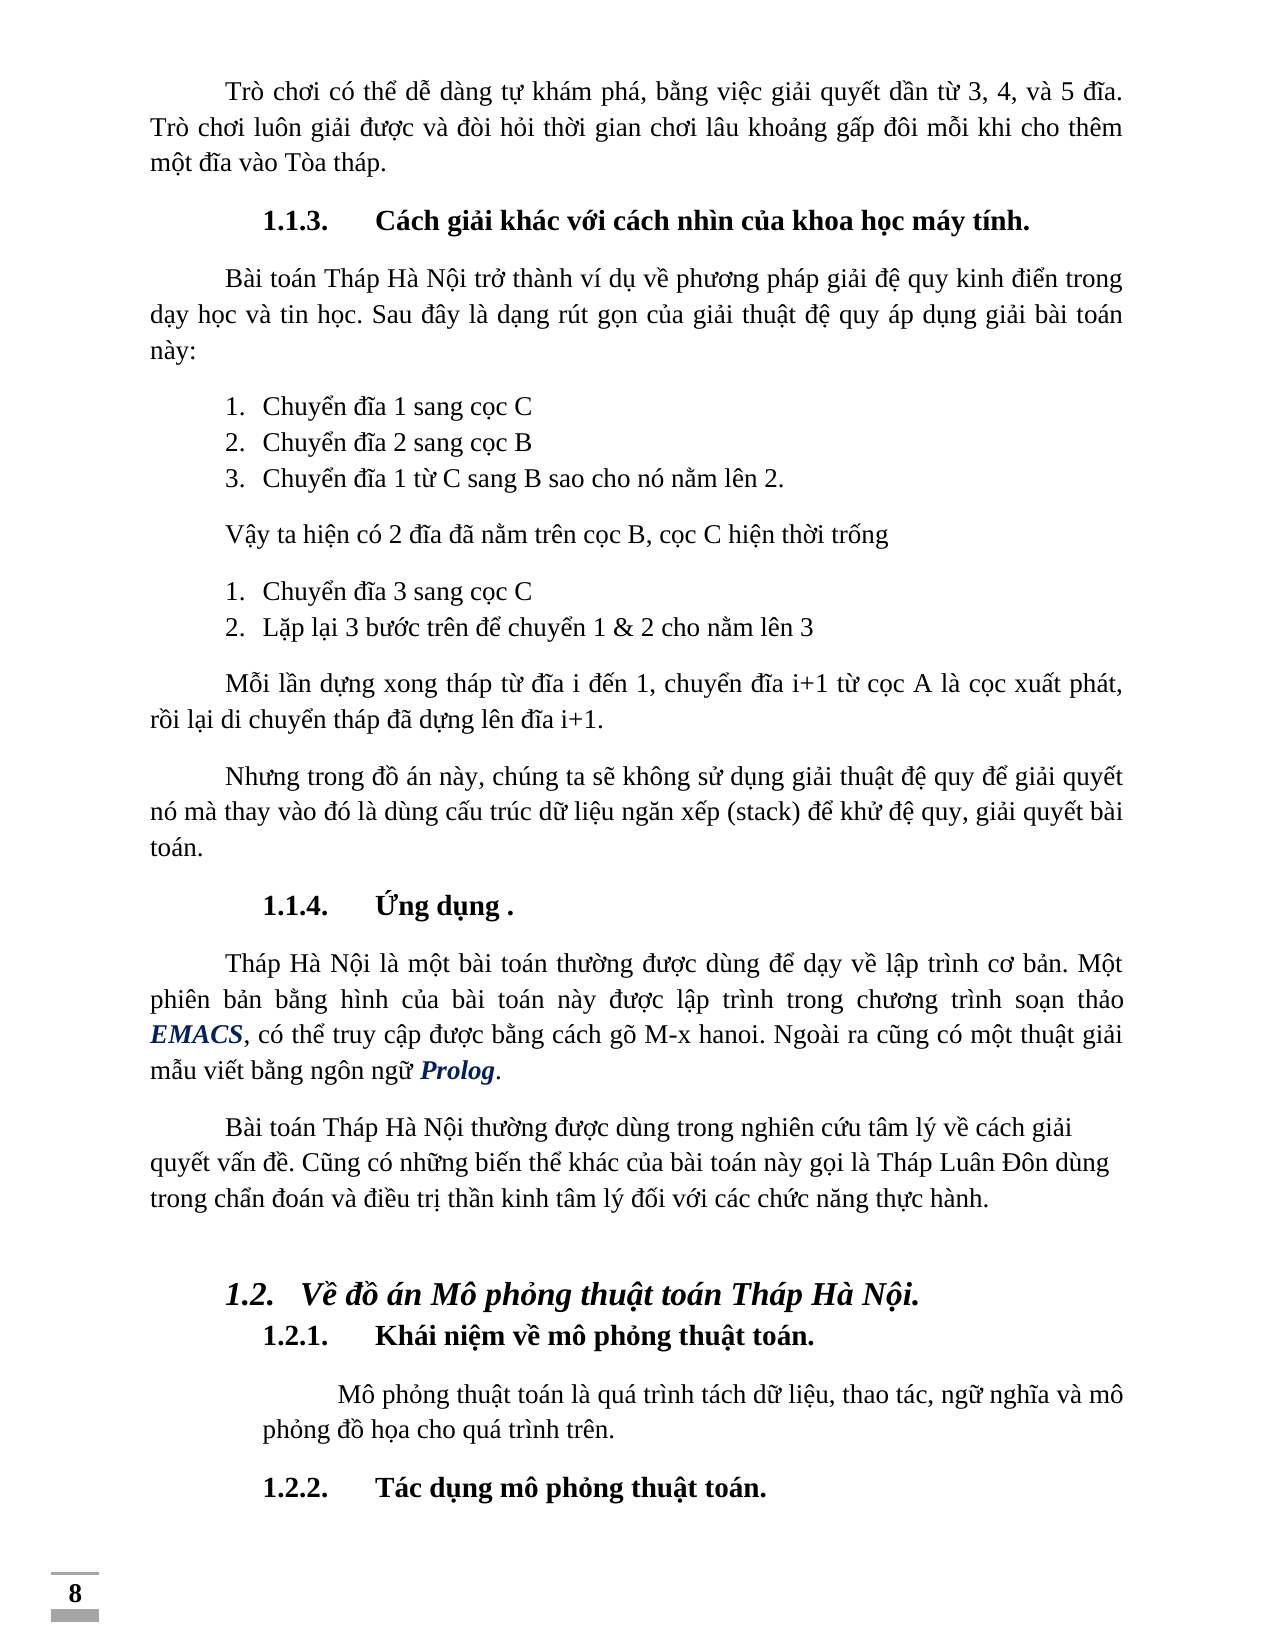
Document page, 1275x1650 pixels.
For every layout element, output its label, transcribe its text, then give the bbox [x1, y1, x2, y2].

text Bài toán Tháp Hà Nội thường được dùng trong nghiên cứu tâm lý về cách giải quyết vấn đề. Cũng có những biến thể khác của bài toán này gọi là Tháp Luân Đôn dùng trong chẩn đoán và điều trị thần kinh tâm lý đối với các chức năng thực hành. [150, 1111, 1125, 1249]
list Chuyển đĩa 1 sang cọc C [225, 390, 1125, 422]
text Vậy ta hiện có 2 đĩa đã nằm trên cọc B, cọc C hiện thời trống [150, 518, 1125, 549]
list Ứng dụng . [262, 888, 1125, 921]
list Lặp lại 3 bước trên để chuyển 1 & 2 cho nằm lên 3 [225, 611, 1125, 642]
list Chuyển đĩa 1 từ C sang B sao cho nó nằm lên 2. [225, 462, 1125, 493]
text Bài toán Tháp Hà Nội trở thành ví dụ về phương pháp giải đệ quy kinh điển trong dạy học và tin học. Sau đây là dạng rút gọn của giải thuật đệ quy áp dụng giải bài toán này: [150, 262, 1125, 365]
list Chuyển đĩa 2 sang cọc B [225, 426, 1125, 457]
list Về đồ án Mô phỏng thuật toán Tháp Hà Nội. [225, 1274, 1125, 1313]
text Mỗi lần dựng xong tháp từ đĩa i đến 1, chuyển đĩa i+1 từ cọc A là cọc xuất phát, rồi lại di chuyển tháp đã dựng lên đĩa i+1. [150, 667, 1125, 734]
list Chuyển đĩa 3 sang cọc C [225, 575, 1125, 606]
list Khái niệm về mô phỏng thuật toán. [262, 1318, 1125, 1352]
list Tác dụng mô phỏng thuật toán. [262, 1470, 1125, 1504]
text Mô phỏng thuật toán là quá trình tách dữ liệu, thao tác, ngữ nghĩa và mô phỏng đồ họa cho quá trình trên. [262, 1378, 1125, 1445]
text Trò chơi có thể dễ dàng tự khám phá, bằng việc giải quyết dần từ 3, 4, và 5 đĩa. Trò chơi luôn giải được và đòi hỏi thời gian chơi lâu khoảng gấp đôi mỗi khi cho thêm một đĩa vào Tòa tháp. [150, 75, 1125, 178]
text Tháp Hà Nội là một bài toán thường được dùng để dạy về lập trình cơ bản. Một phiên bản bằng hình của bài toán này được lập trình trong chương trình soạn thảo EMACS, có thể truy cập được bằng cách gõ M-x hanoi. Ngoài ra cũng có một thuật giải mẫu viết bằng ngôn ngữ Prolog. [150, 947, 1125, 1085]
list Cách giải khác với cách nhìn của khoa học máy tính. [262, 203, 1125, 237]
text Nhưng trong đồ án này, chúng ta sẽ không sử dụng giải thuật đệ quy để giải quyết nó mà thay vào đó là dùng cấu trúc dữ liệu ngăn xếp (stack) để khử đệ quy, giải quyết bài toán. [150, 759, 1125, 862]
